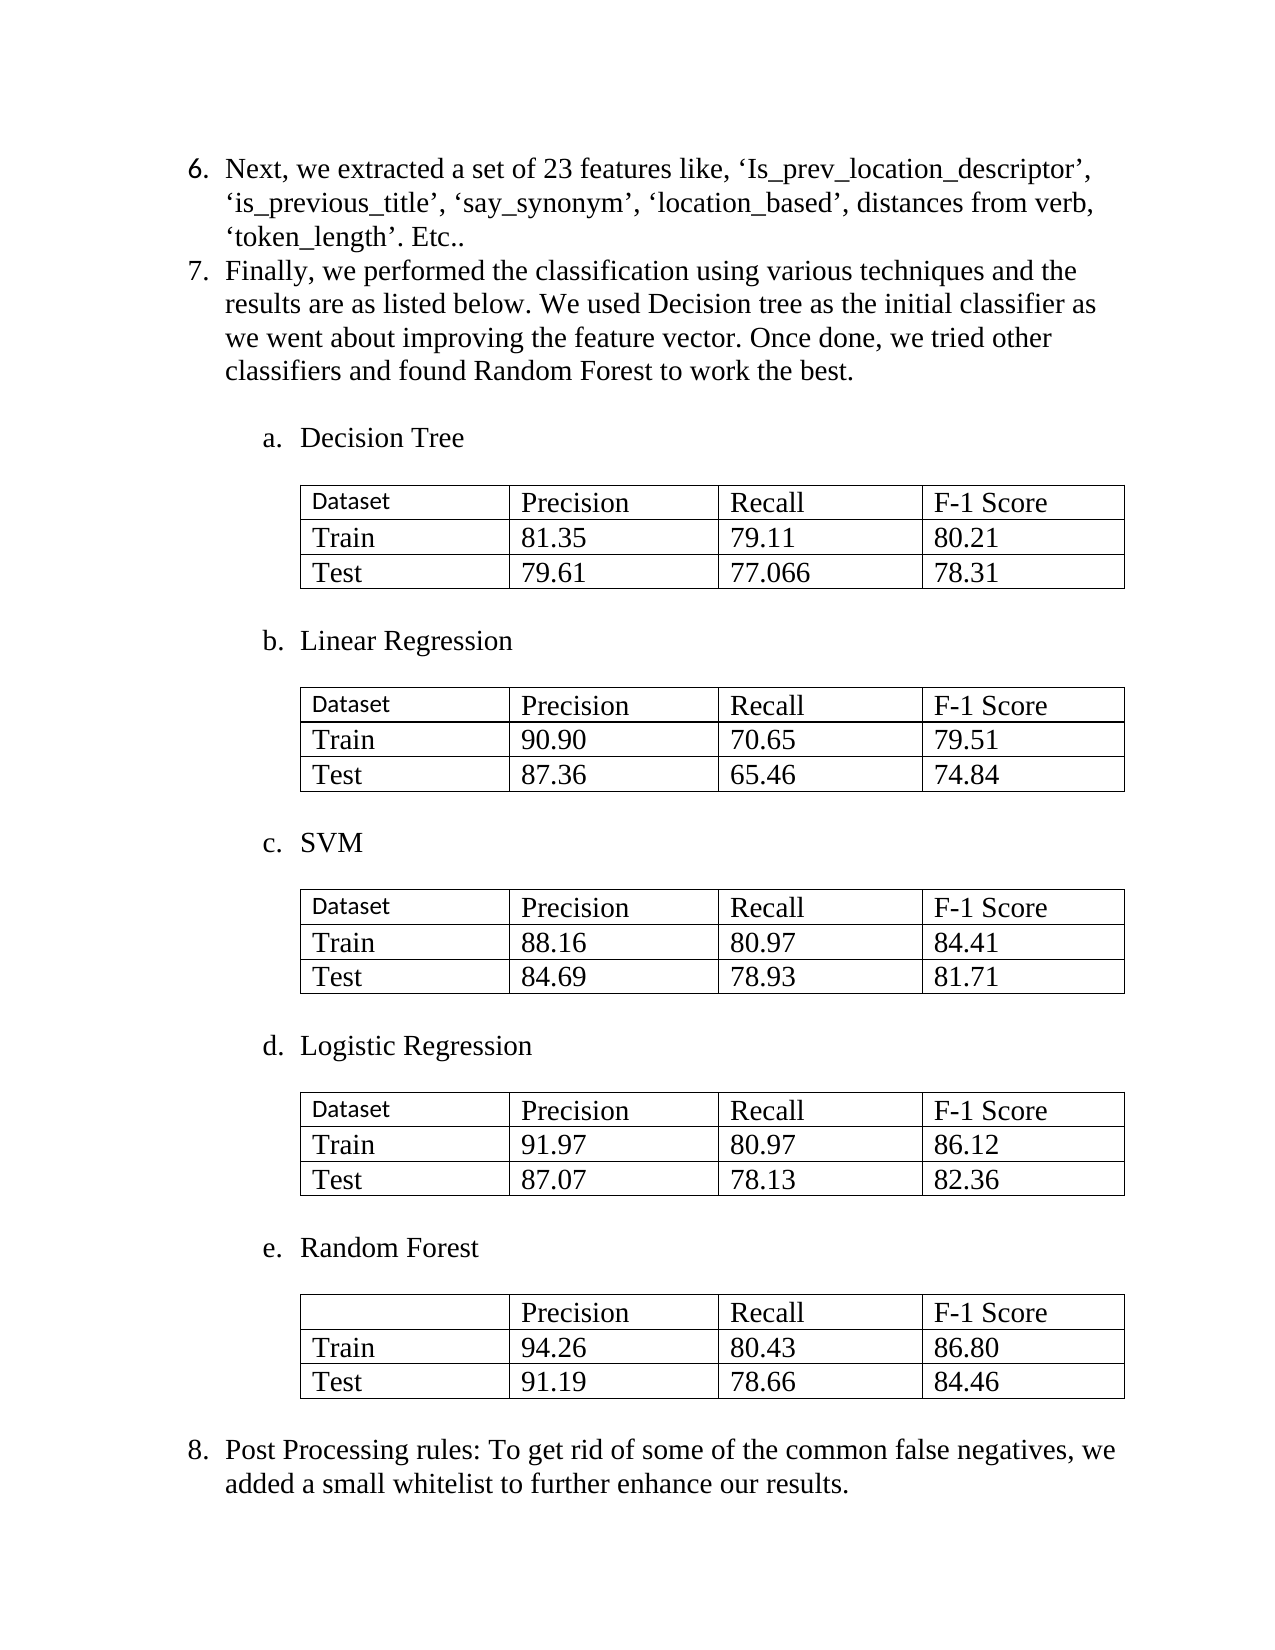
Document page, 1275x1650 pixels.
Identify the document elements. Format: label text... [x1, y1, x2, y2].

table_cell 79.11 [719, 520, 922, 554]
table_header F-1 Score [923, 486, 1124, 519]
table_cell 80.97 [719, 925, 922, 958]
table_cell 79.51 [923, 723, 1124, 756]
table_cell 86.12 [923, 1127, 1124, 1161]
table_cell 65.46 [719, 757, 922, 791]
table_header Recall [719, 890, 922, 924]
table_cell 86.80 [923, 1330, 1124, 1363]
table_header Precision [510, 688, 718, 721]
table_cell 81.71 [923, 960, 1124, 993]
table_header Precision [510, 1093, 718, 1126]
table_header Recall [719, 688, 922, 721]
table_cell 77.066 [719, 555, 922, 588]
list Linear Regression [262, 623, 1125, 687]
table_cell 84.69 [510, 960, 718, 993]
list Decision Tree [262, 420, 1125, 484]
table_cell Train [301, 925, 509, 958]
list Next, we extracted a set of 23 features like, ‘Is_prev_location_descriptor’, ‘is_previous_title’, ‘say_synonym’, ‘location_based’, distances from verb, ‘token_length’. Etc.. [187, 150, 1125, 253]
table_header Dataset [301, 890, 509, 924]
table_header F-1 Score [923, 1295, 1124, 1329]
table_cell 80.21 [923, 520, 1124, 554]
table_header F-1 Score [923, 890, 1124, 924]
table_cell 78.93 [719, 960, 922, 993]
list Post Processing rules: To get rid of some of the common false negatives, we added a small whitelist to further enhance our results. [187, 1432, 1125, 1499]
table_cell 91.97 [510, 1127, 718, 1161]
list Finally, we performed the classification using various techniques and the results are as listed below. We used Decision tree as the initial classifier as we went about improving the feature vector. Once done, we tried other classifiers and found Random Forest to work the best. [187, 253, 1125, 387]
table_cell 78.13 [719, 1162, 922, 1195]
table_cell 84.41 [923, 925, 1124, 958]
table_cell Train [301, 723, 509, 756]
table_cell Test [301, 555, 509, 588]
table_header F-1 Score [923, 688, 1124, 721]
list Random Forest [262, 1230, 1125, 1294]
table_header Precision [510, 486, 718, 519]
table_cell 79.61 [510, 555, 718, 588]
table_header [301, 1295, 509, 1329]
table_cell 70.65 [719, 723, 922, 756]
table_header Recall [719, 1093, 922, 1126]
table_cell 87.07 [510, 1162, 718, 1195]
table_cell 81.35 [510, 520, 718, 554]
table_header Recall [719, 1295, 922, 1329]
table_cell 87.36 [510, 757, 718, 791]
table_cell Test [301, 960, 509, 993]
table_cell 90.90 [510, 723, 718, 756]
table_header Recall [719, 486, 922, 519]
table_cell 91.19 [510, 1364, 718, 1398]
table_cell 78.31 [923, 555, 1124, 588]
table_cell Train [301, 1127, 509, 1161]
table_header Dataset [301, 486, 509, 519]
table_cell 80.97 [719, 1127, 922, 1161]
table_header F-1 Score [923, 1093, 1124, 1126]
table_cell 88.16 [510, 925, 718, 958]
table_cell 82.36 [923, 1162, 1124, 1195]
table_header Precision [510, 890, 718, 924]
table_cell 80.43 [719, 1330, 922, 1363]
table_header Dataset [301, 688, 509, 721]
table_cell Test [301, 757, 509, 791]
table_cell Train [301, 1330, 509, 1363]
table_cell 94.26 [510, 1330, 718, 1363]
table_header Dataset [301, 1093, 509, 1126]
table_cell Test [301, 1364, 509, 1398]
table_cell 78.66 [719, 1364, 922, 1398]
list SVM [262, 825, 1125, 889]
table_cell Test [301, 1162, 509, 1195]
table_cell 84.46 [923, 1364, 1124, 1398]
table_cell Train [301, 520, 509, 554]
table_header Precision [510, 1295, 718, 1329]
table_cell 74.84 [923, 757, 1124, 791]
list Logistic Regression [262, 1028, 1125, 1092]
